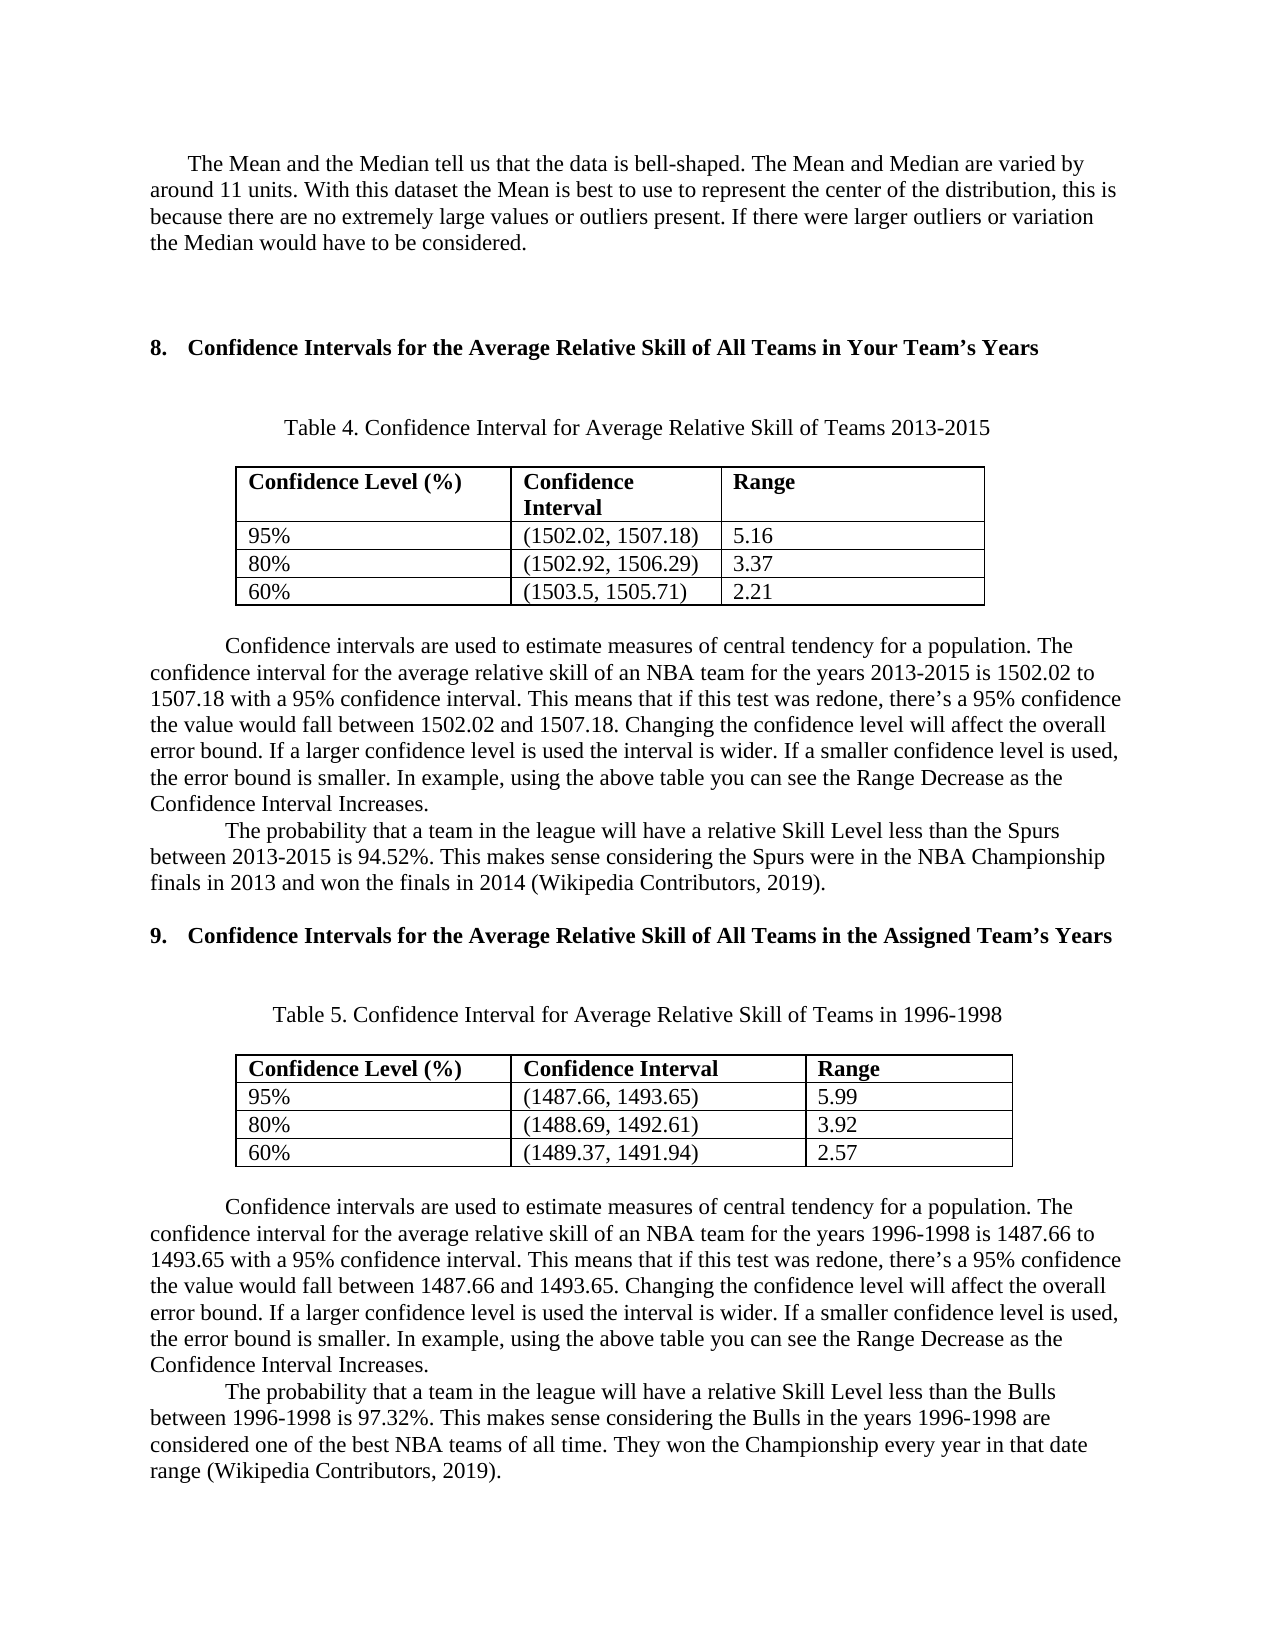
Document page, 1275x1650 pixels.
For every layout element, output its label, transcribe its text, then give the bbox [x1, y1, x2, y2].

table_cell 5.99 [807, 1083, 1012, 1110]
table_cell (1503.5, 1505.71) [512, 578, 721, 604]
table_header Range [807, 1056, 1012, 1082]
text The probability that a team in the league will have a relative Skill Level less than the Spurs between 2013-2015 is 94.52%. This makes sense considering the Spurs were in the NBA Championship finals in 2013 and won the finals in 2014 (Wikipedia Contributors, 2019). [150, 817, 1125, 896]
table_header Confidence Interval [512, 1056, 805, 1082]
text Confidence intervals are used to estimate measures of central tendency for a population. The confidence interval for the average relative skill of an NBA team for the years 1996-1998 is 1487.66 to 1493.65 with a 95% confidence interval. This means that if this test was redone, there’s a 95% confidence the value would fall between 1487.66 and 1493.65. Changing the confidence level will affect the overall error bound. If a larger confidence level is used the interval is wider. If a smaller confidence level is used, the error bound is smaller. In example, using the above table you can see the Range Decrease as the Confidence Interval Increases. [150, 1193, 1125, 1378]
subtitle Confidence Intervals for the Average Relative Skill of All Teams in the Assigned Team’s Years [150, 922, 1125, 948]
table_cell (1489.37, 1491.94) [512, 1139, 805, 1166]
table_cell 95% [237, 1083, 510, 1110]
table_header Range [722, 468, 984, 521]
subtitle Confidence Intervals for the Average Relative Skill of All Teams in Your Team’s Years [150, 334, 1125, 361]
table_cell 95% [237, 522, 510, 548]
text Confidence intervals are used to estimate measures of central tendency for a population. The confidence interval for the average relative skill of an NBA team for the years 2013-2015 is 1502.02 to 1507.18 with a 95% confidence interval. This means that if this test was redone, there’s a 95% confidence the value would fall between 1502.02 and 1507.18. Changing the confidence level will affect the overall error bound. If a larger confidence level is used the interval is wider. If a smaller confidence level is used, the error bound is smaller. In example, using the above table you can see the Range Decrease as the Confidence Interval Increases. [150, 632, 1125, 817]
table_cell 5.16 [722, 522, 984, 548]
table_header Confidence Level (%) [237, 1056, 510, 1082]
table_cell 2.21 [722, 578, 984, 604]
table_cell (1502.02, 1507.18) [512, 522, 721, 548]
table_cell 80% [237, 550, 510, 576]
table_header Confidence Interval [512, 468, 721, 521]
table_header Confidence Level (%) [237, 468, 510, 521]
table_cell 3.92 [807, 1111, 1012, 1138]
table_cell 2.57 [807, 1139, 1012, 1166]
text Table 4. Confidence Interval for Average Relative Skill of Teams 2013-2015 [150, 413, 1125, 440]
table_cell (1487.66, 1493.65) [512, 1083, 805, 1110]
text The Mean and the Median tell us that the data is bell-shaped. The Mean and Median are varied by around 11 units. With this dataset the Mean is best to use to represent the center of the distribution, this is because there are no extremely large values or outliers present. If there were larger outliers or variation the Median would have to be considered. [150, 150, 1125, 255]
text Table 5. Confidence Interval for Average Relative Skill of Teams in 1996-1998 [150, 1001, 1125, 1027]
table_cell (1488.69, 1492.61) [512, 1111, 805, 1138]
table_cell 3.37 [722, 550, 984, 576]
table_cell 60% [237, 578, 510, 604]
text The probability that a team in the league will have a relative Skill Level less than the Bulls between 1996-1998 is 97.32%. This makes sense considering the Bulls in the years 1996-1998 are considered one of the best NBA teams of all time. They won the Championship every year in that date range (Wikipedia Contributors, 2019). [150, 1378, 1125, 1483]
table_cell 80% [237, 1111, 510, 1138]
table_cell 60% [237, 1139, 510, 1166]
table_cell (1502.92, 1506.29) [512, 550, 721, 576]
